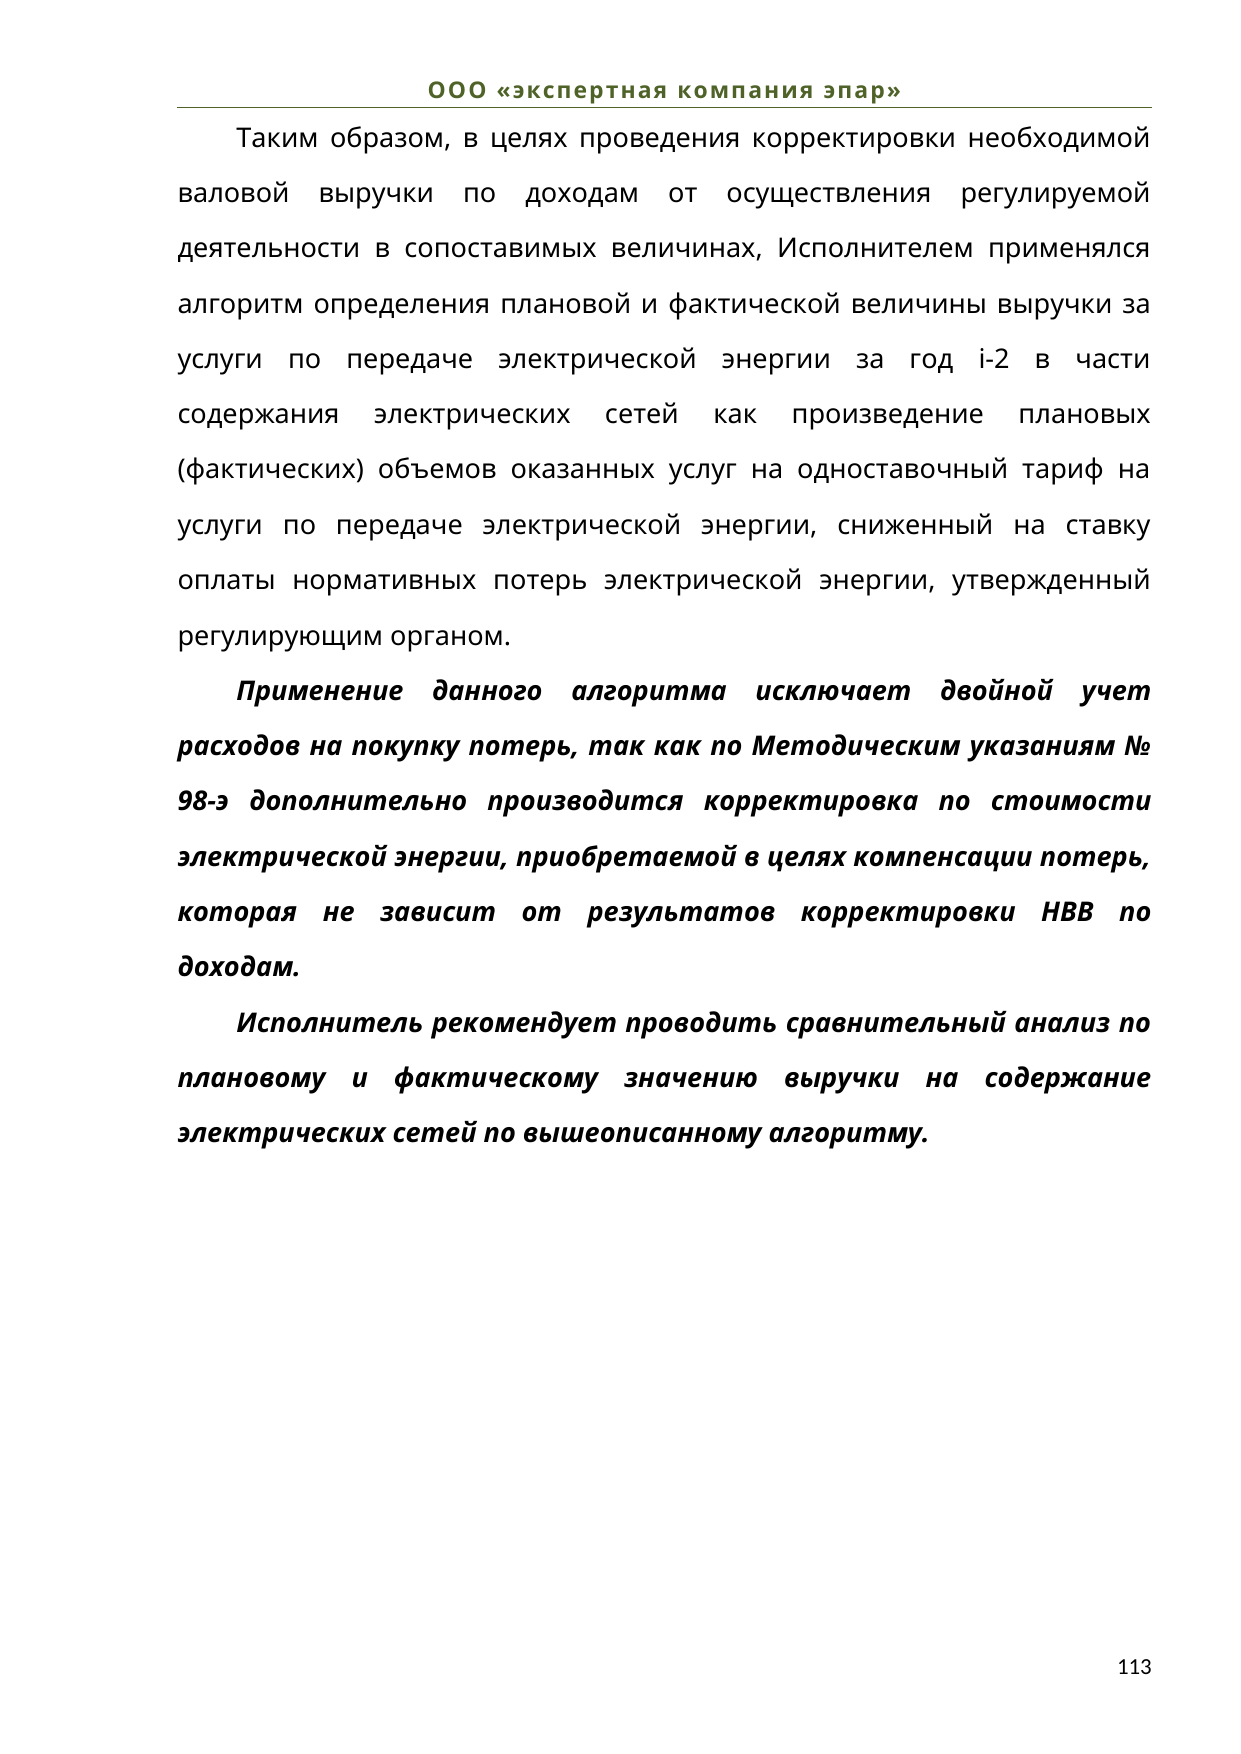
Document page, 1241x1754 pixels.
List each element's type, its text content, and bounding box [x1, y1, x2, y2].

list Применение данного алгоритма исключает двойной учет расходов на покупку потерь, так как по Методическим указаниям № 98-э дополнительно производится корректировка по стоимости электрической энергии, приобретаемой в целях компенсации потерь, которая не зависит от результатов корректировки НВВ по доходам. [177, 671, 1152, 985]
text Исполнитель рекомендует проводить сравнительный анализ по плановому и фактическому значению выручки на содержание электрических сетей по вышеописанному алгоритму. [177, 1003, 1152, 1151]
text Таким образом, в целях проведения корректировки необходимой валовой выручки по доходам от осуществления регулируемой деятельности в сопоставимых величинах, Исполнителем применялся алгоритм определения плановой и фактической величины выручки за услуги по передаче электрической энергии за год i-2 в части содержания электрических сетей как произведение плановых (фактических) объемов оказанных услуг на одноставочный тариф на услуги по передаче электрической энергии, сниженный на ставку оплаты нормативных потерь электрической энергии, утвержденный регулирующим органом. [177, 118, 1152, 653]
